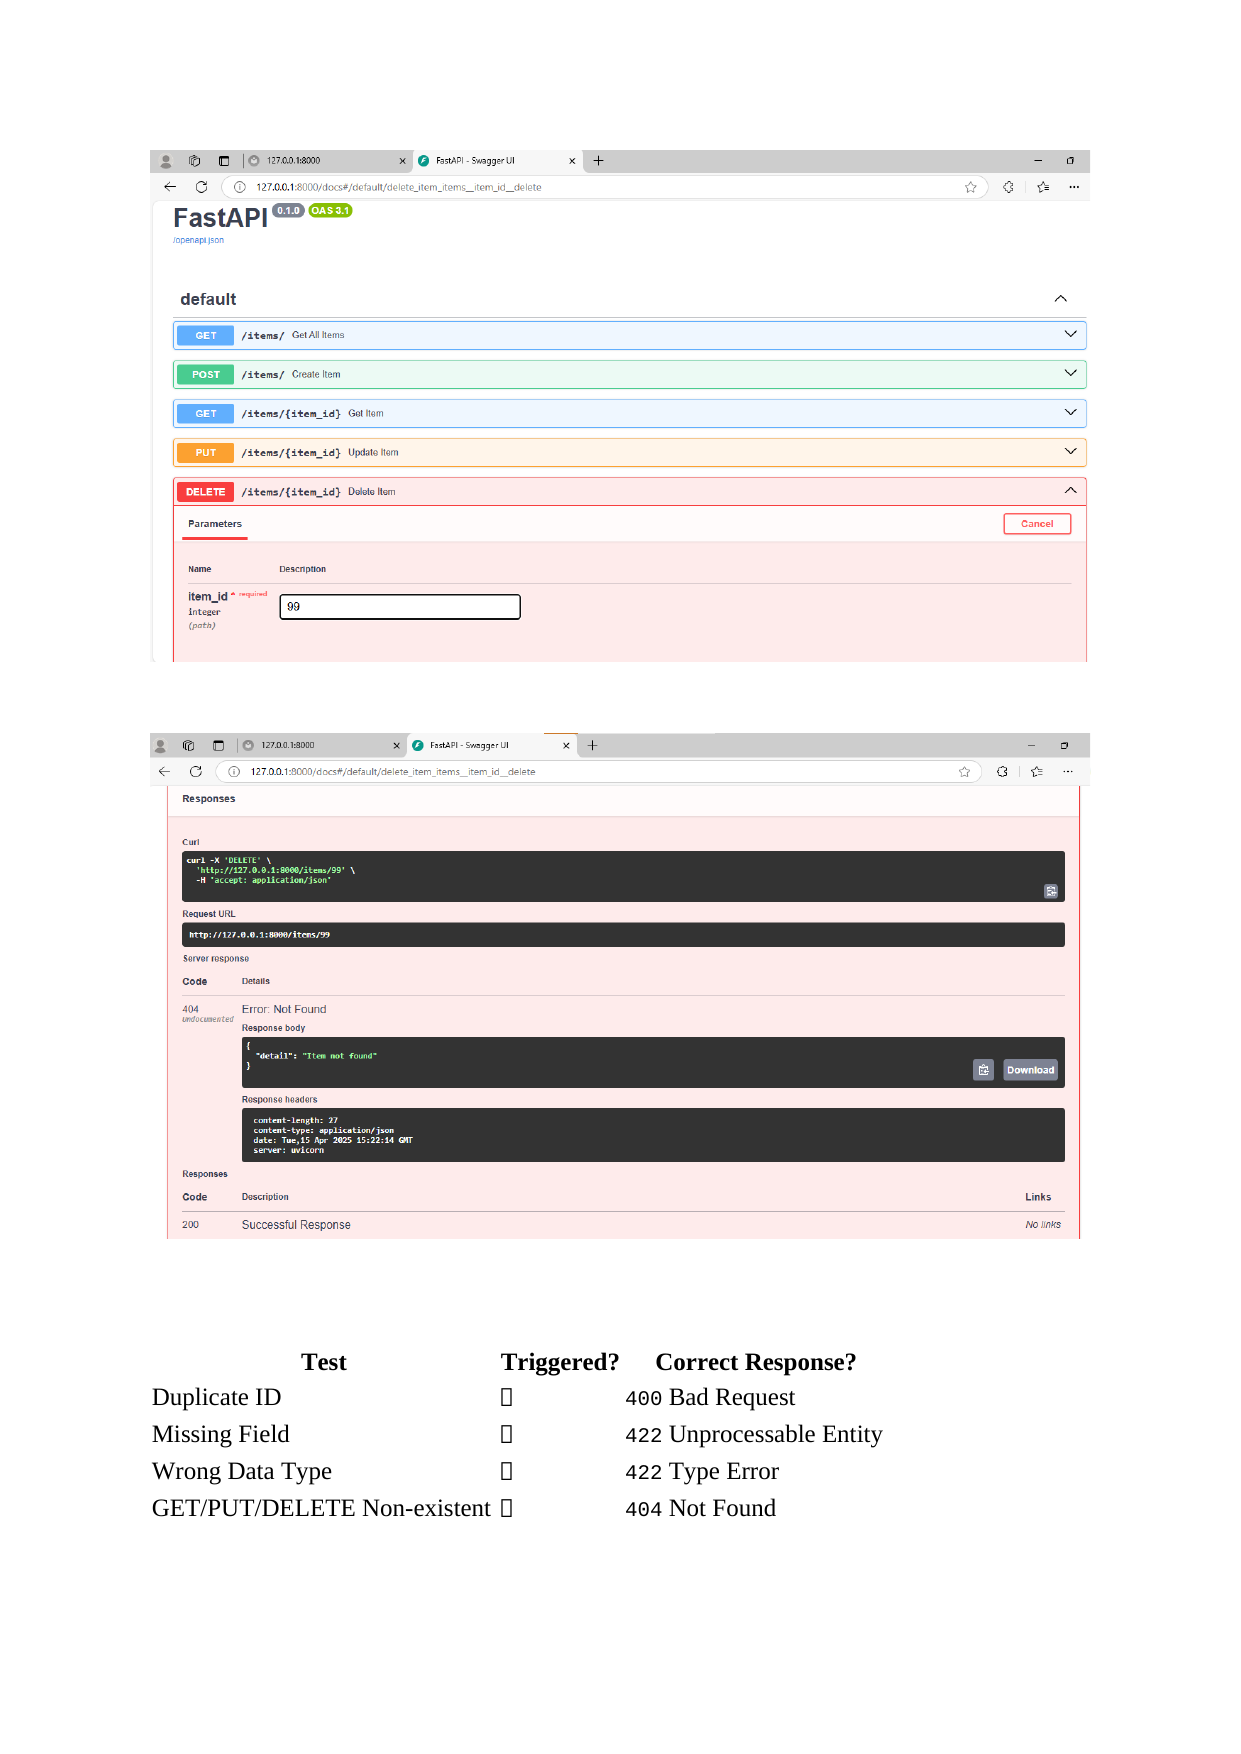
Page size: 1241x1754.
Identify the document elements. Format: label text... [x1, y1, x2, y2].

table_cell ✅ [497, 1378, 623, 1415]
table_cell 422 Type Error [623, 1452, 889, 1489]
picture [150, 733, 1091, 1239]
table_cell ✅ [497, 1489, 623, 1527]
picture [150, 150, 1091, 662]
table_cell Duplicate ID [150, 1378, 497, 1415]
table_cell 404 Not Found [623, 1489, 889, 1527]
table_cell 400 Bad Request [623, 1378, 889, 1415]
table_cell ✅ [497, 1452, 623, 1489]
table_cell ✅ [497, 1415, 623, 1452]
table_cell Wrong Data Type [150, 1452, 497, 1489]
table_cell Missing Field [150, 1415, 497, 1452]
table_cell GET/PUT/DELETE Non-existent [150, 1489, 497, 1527]
table_cell 422 Unprocessable Entity [623, 1415, 889, 1452]
table_header Test [150, 1346, 497, 1378]
table_header Correct Response? [623, 1346, 889, 1378]
table_header Triggered? [497, 1346, 623, 1378]
